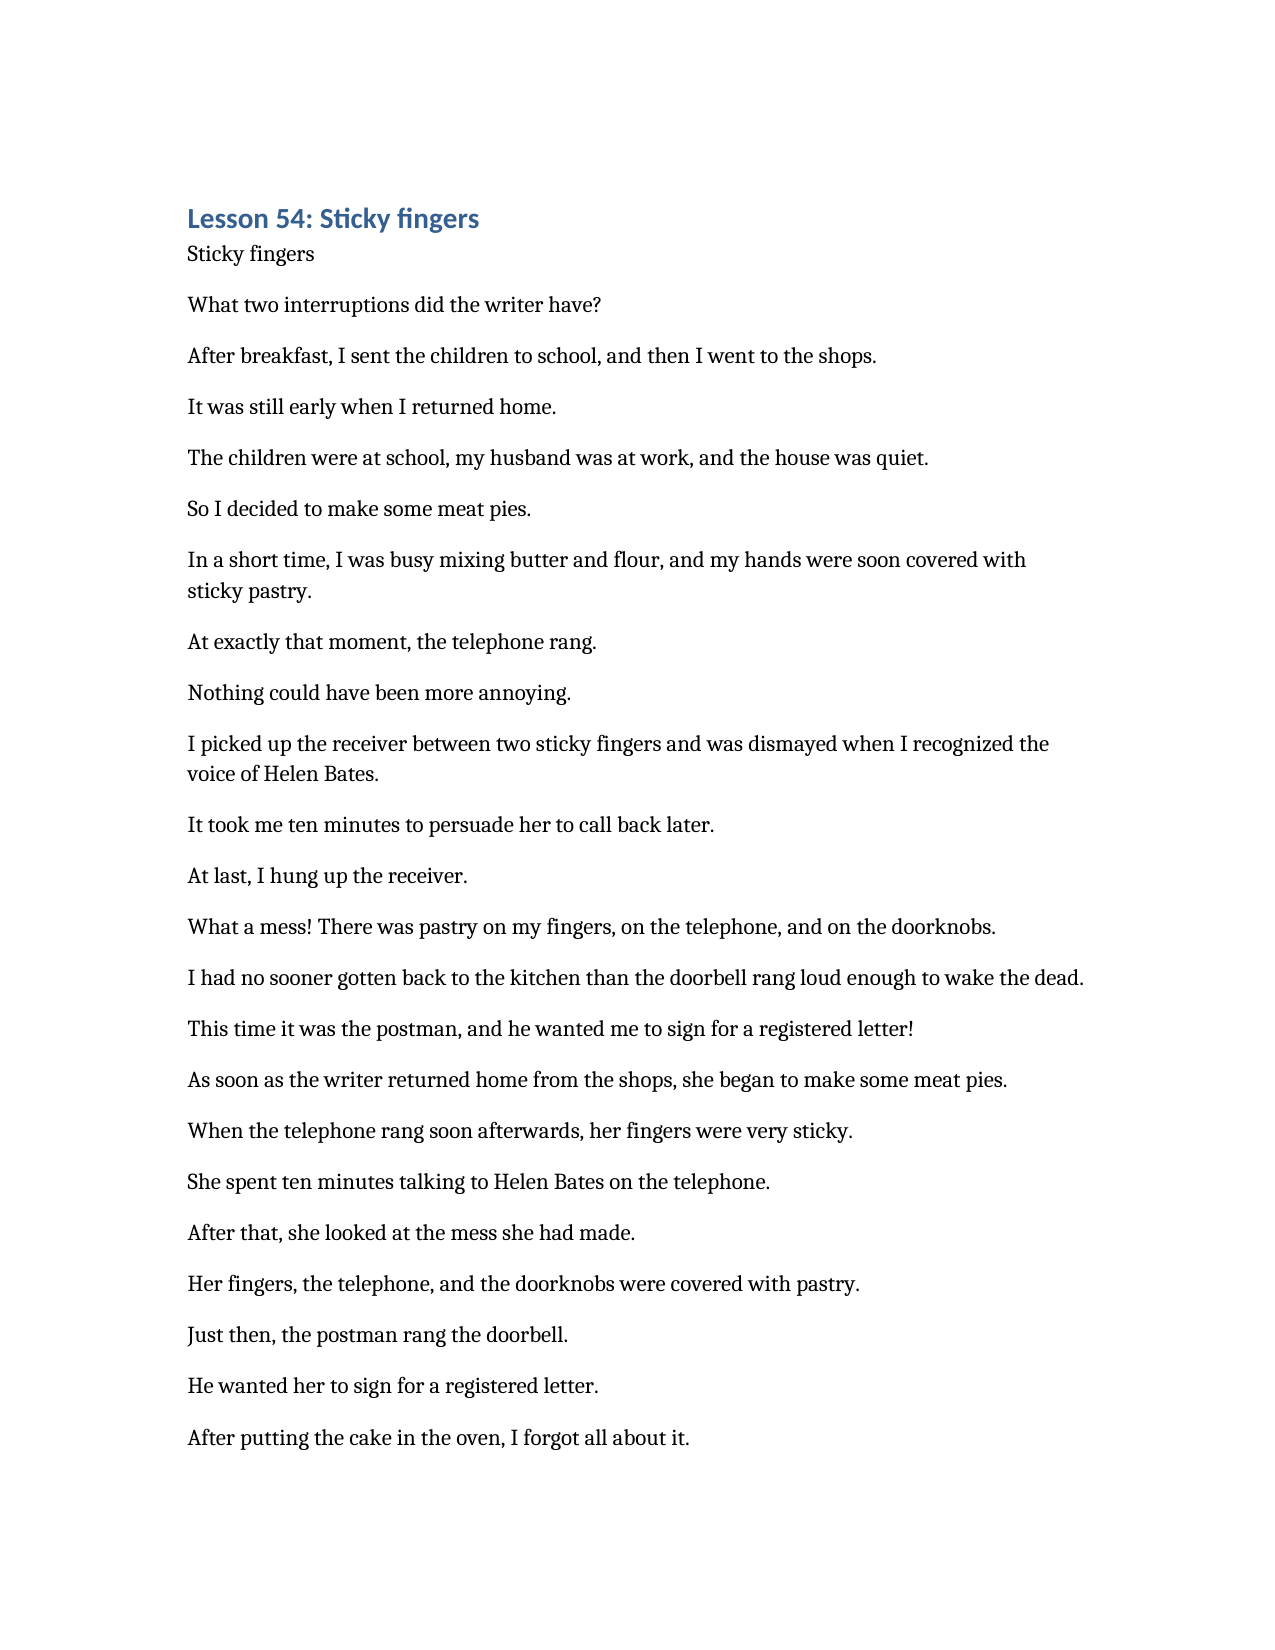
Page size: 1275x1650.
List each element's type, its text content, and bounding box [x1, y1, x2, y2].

text Nothing could have been more annoying. [187, 679, 1087, 706]
text What two interruptions did the writer have? [187, 292, 1087, 318]
text It took me ten minutes to persuade her to call back later. [187, 812, 1087, 838]
text Her fingers, the telephone, and the doorknobs were covered with pastry. [187, 1271, 1087, 1297]
text As soon as the writer returned home from the shops, she began to make some meat pies. [187, 1067, 1087, 1093]
text After breakfast, I sent the children to school, and then I went to the shops. [187, 343, 1087, 369]
text I had no sooner gotten back to the kitchen than the doorbell rang loud enough to wake the dead. [187, 965, 1087, 991]
text After that, she looked at the mess she had made. [187, 1220, 1087, 1246]
text In a short time, I was busy mixing butter and flour, and my hands were soon covered with sticky pastry. [187, 547, 1087, 604]
text I picked up the receiver between two sticky fingers and was dismayed when I recognized the voice of Helen Bates. [187, 731, 1087, 787]
text Sticky fingers [187, 241, 1087, 267]
text This time it was the postman, and he wanted me to sign for a registered letter! [187, 1016, 1087, 1042]
text At exactly that moment, the telephone rang. [187, 628, 1087, 655]
text After putting the cake in the oven, I forgot all about it. [187, 1424, 1087, 1451]
text The children were at school, my husband was at work, and the house was quiet. [187, 445, 1087, 471]
subtitle Lesson 54: Sticky fingers [187, 200, 1087, 236]
text What a mess! There was pastry on my fingers, on the telephone, and on the doorknobs. [187, 914, 1087, 940]
text He wanted her to sign for a registered letter. [187, 1373, 1087, 1399]
text Just then, the postman rang the doorbell. [187, 1322, 1087, 1348]
text At last, I hung up the receiver. [187, 863, 1087, 889]
text She spent ten minutes talking to Helen Bates on the telephone. [187, 1169, 1087, 1195]
text It was still early when I returned home. [187, 394, 1087, 420]
text So I decided to make some meat pies. [187, 496, 1087, 522]
text When the telephone rang soon afterwards, her fingers were very sticky. [187, 1118, 1087, 1144]
